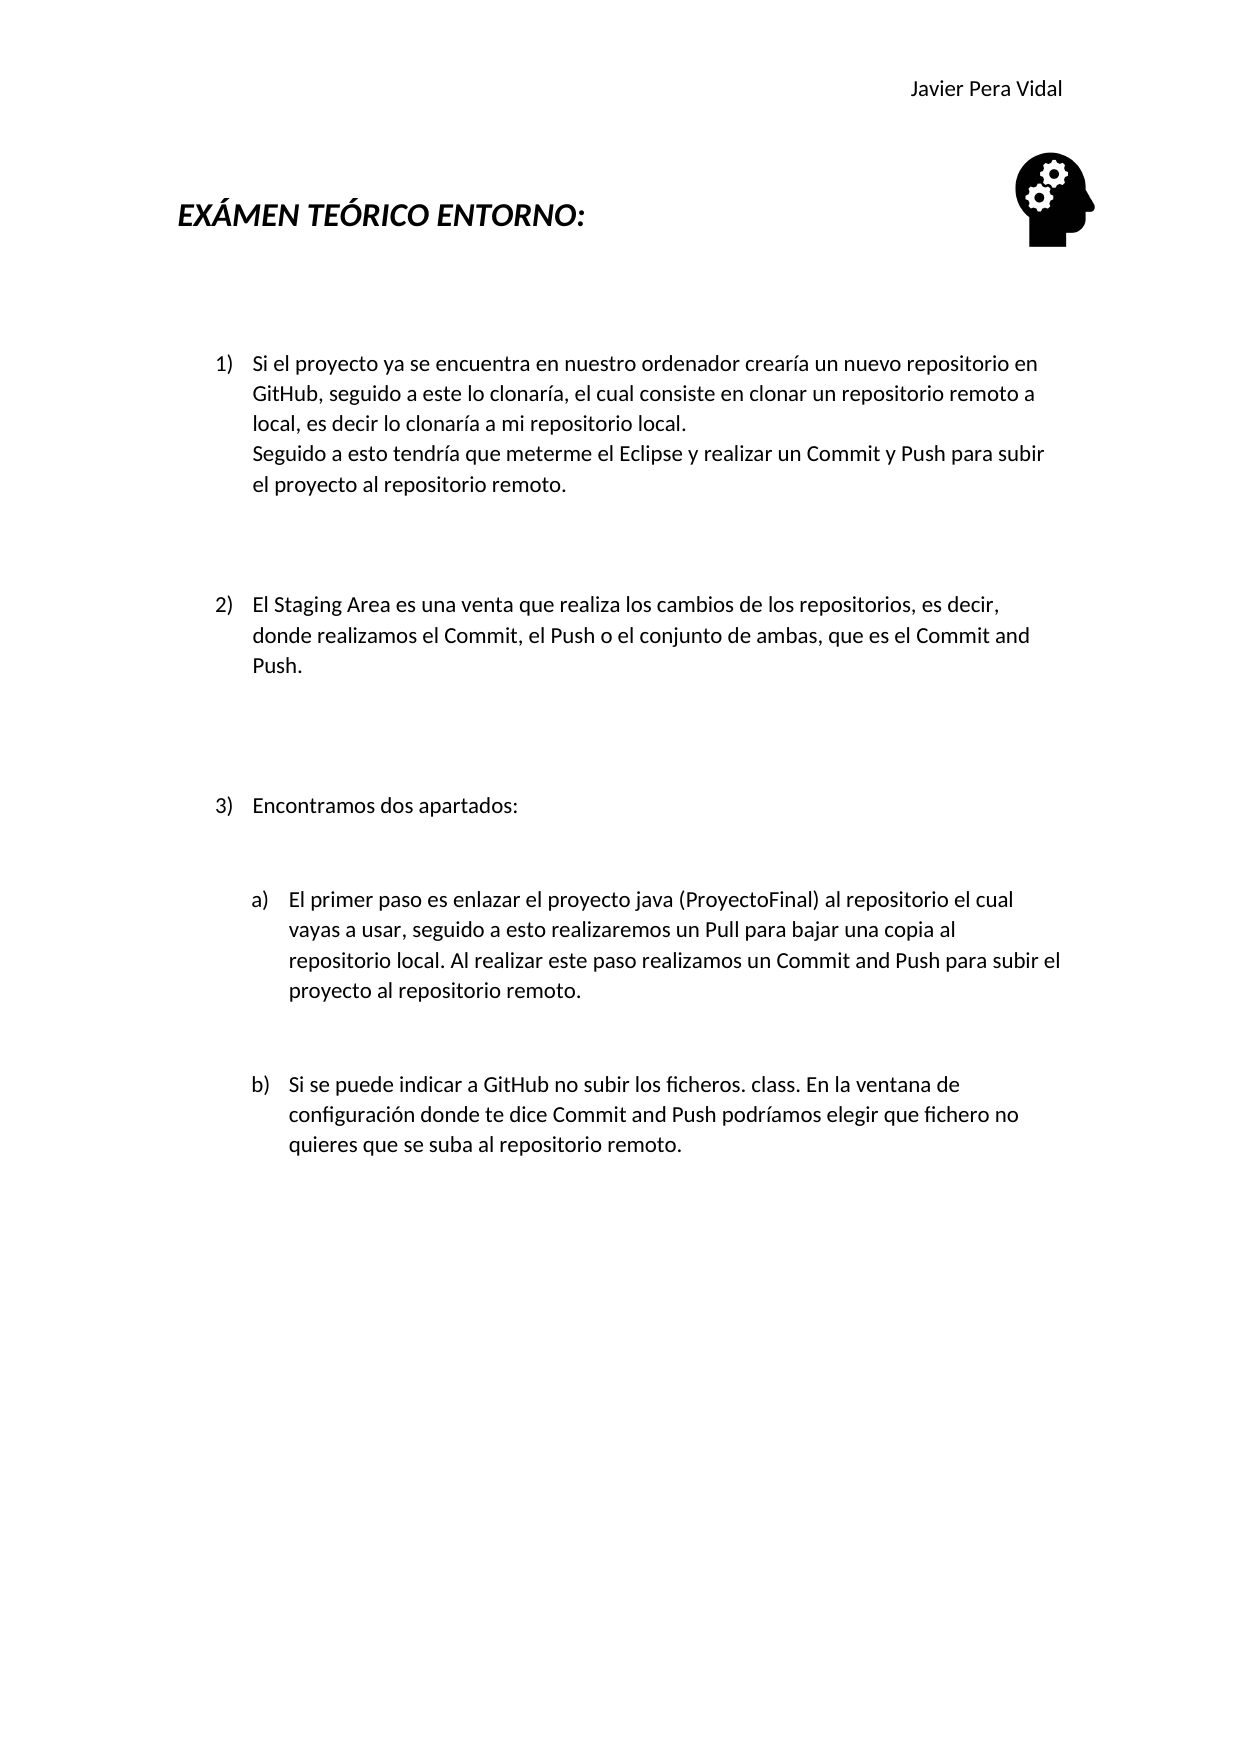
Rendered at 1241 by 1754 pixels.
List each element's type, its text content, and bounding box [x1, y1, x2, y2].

list El Staging Area es una venta que realiza los cambios de los repositorios, es decir, donde realizamos el Commit, el Push o el conjunto de ambas, que es el Commit and Push. [215, 591, 1063, 679]
picture [1000, 146, 1111, 258]
list Encontramos dos apartados: [215, 792, 1063, 819]
list Seguido a esto tendría que meterme el Eclipse y realizar un Commit y Push para subir el proyecto al repositorio remoto. [252, 439, 1063, 498]
list Si el proyecto ya se encuentra en nuestro ordenador crearía un nuevo repositorio en GitHub, seguido a este lo clonaría, el cual consiste en clonar un repositorio remoto a local, es decir lo clonaría a mi repositorio local. [215, 349, 1063, 437]
list El primer paso es enlazar el proyecto java (ProyectoFinal) al repositorio el cual vayas a usar, seguido a esto realizaremos un Pull para bajar una copia al repositorio local. Al realizar este paso realizamos un Commit and Push para subir el proyecto al repositorio remoto. [251, 885, 1063, 1004]
list Si se puede indicar a GitHub no subir los ficheros. class. En la ventana de configuración donde te dice Commit and Push podríamos elegir que fichero no quieres que se suba al repositorio remoto. [251, 1070, 1063, 1158]
text EXÁMEN TEÓRICO ENTORNO: [177, 194, 1000, 235]
